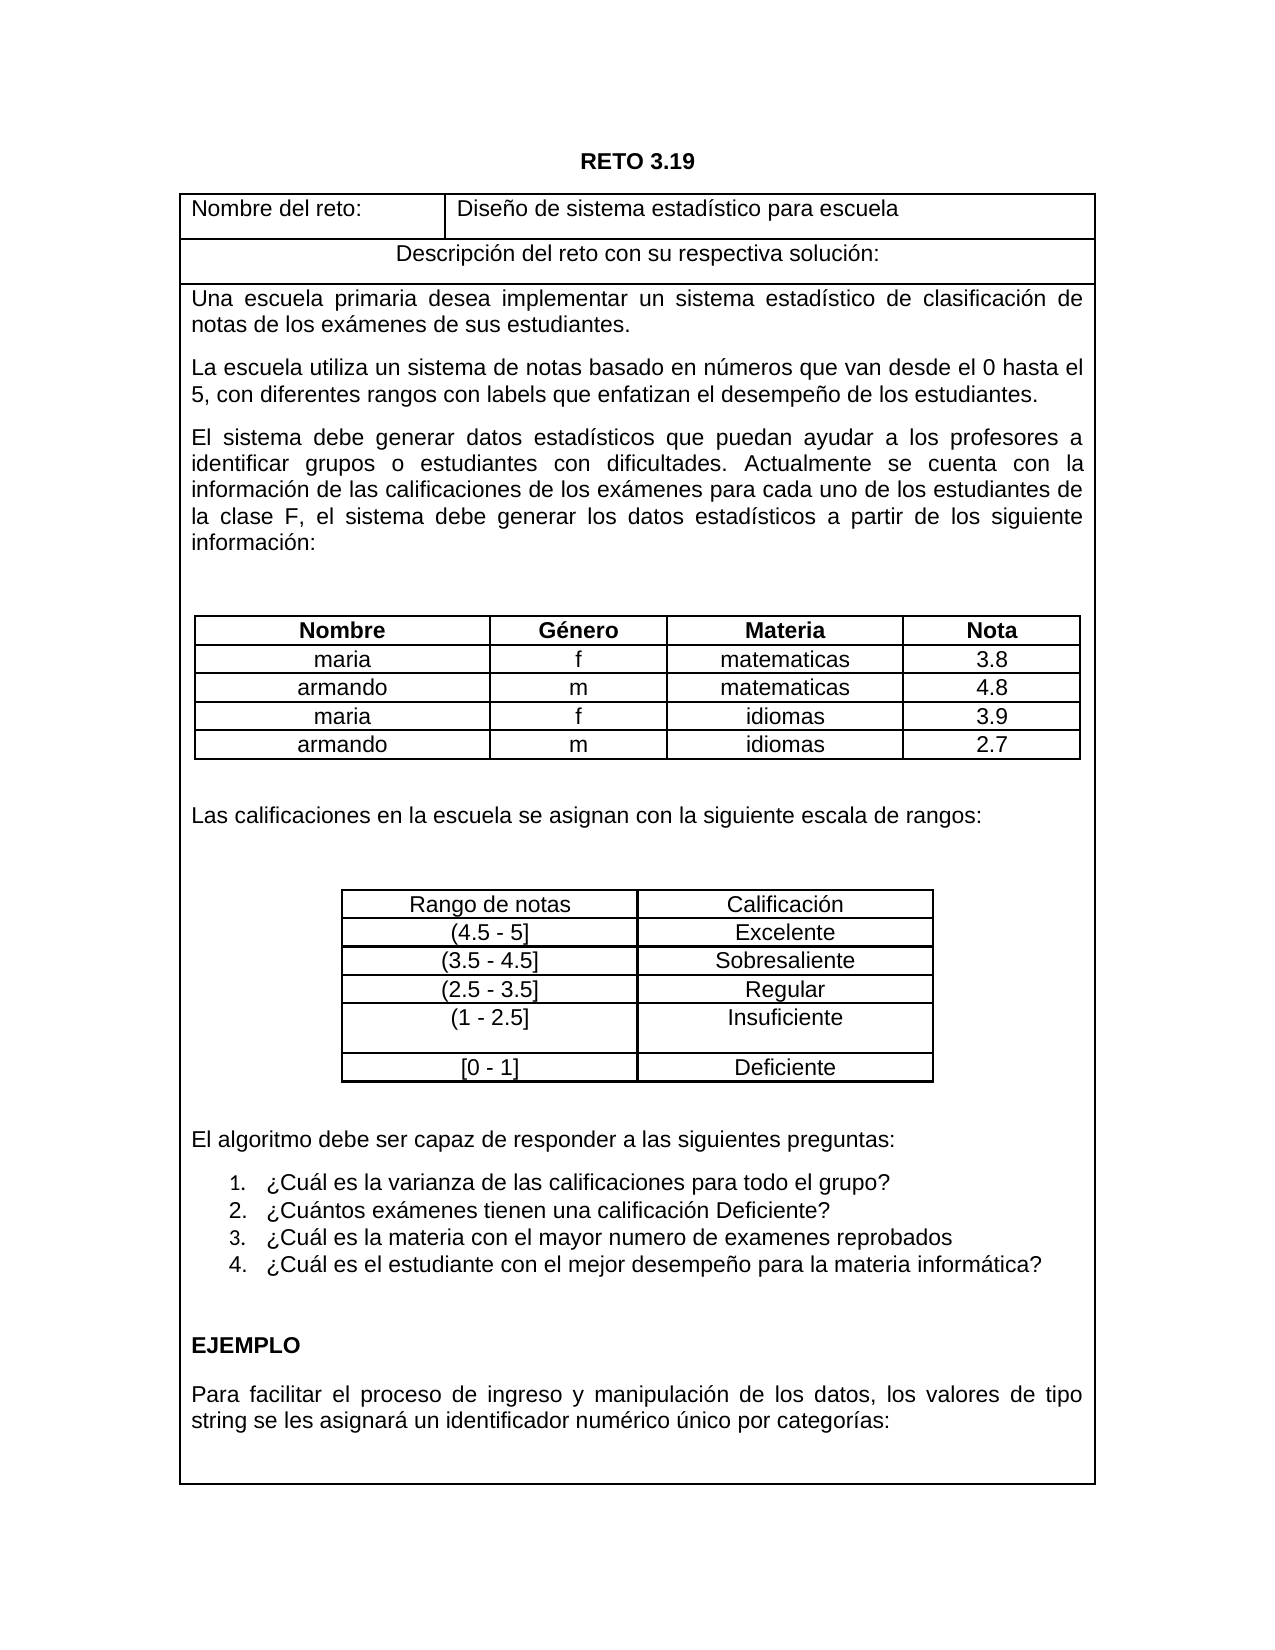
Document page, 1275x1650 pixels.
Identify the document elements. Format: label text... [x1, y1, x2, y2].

table_header Nombre del reto: [181, 195, 444, 238]
table_cell Descripción del reto con su respectiva solución: [181, 240, 1094, 283]
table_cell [181, 285, 1094, 1483]
table_header Diseño de sistema estadístico para escuela [446, 195, 1094, 238]
text RETO 3.19 [177, 148, 1098, 174]
